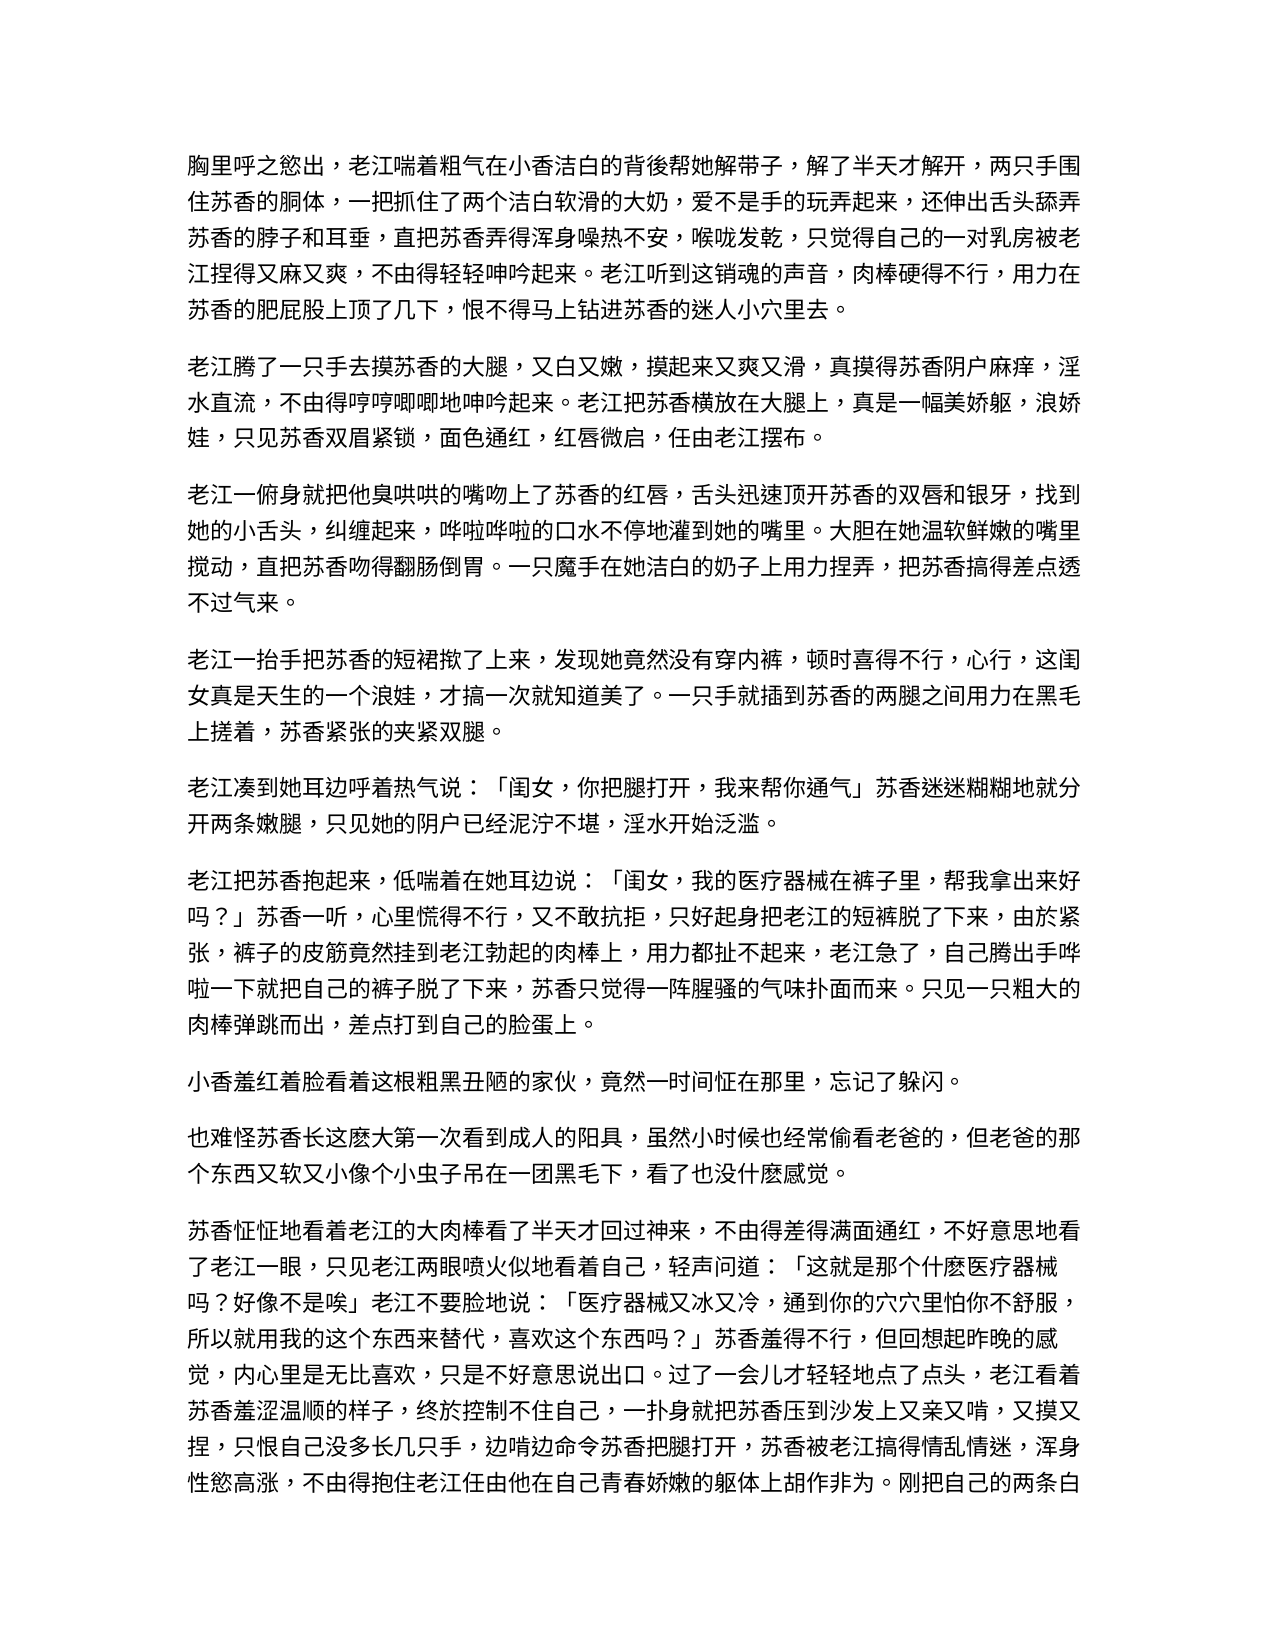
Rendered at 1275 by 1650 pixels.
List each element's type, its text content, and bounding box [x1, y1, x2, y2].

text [187, 150, 1087, 325]
text 老江凑到她耳边呼着热气说：「闺女，你把腿打开，我来帮你通气」苏香迷迷糊糊地就分开两条嫩腿，只见她的阴户已经泥泞不堪，淫水开始泛滥。 [187, 772, 1087, 839]
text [187, 1215, 1087, 1498]
text 老江把苏香抱起来，低喘着在她耳边说：「闺女，我的医疗器械在裤子里，帮我拿出来好吗？」苏香一听，心里慌得不行，又不敢抗拒，只好起身把老江的短裤脱了下来，由於紧张，裤子的皮筋竟然挂到老江勃起的肉棒上，用力都扯不起来，老江急了，自己腾出手哗啦一下就把自己的裤子脱了下来，苏香只觉得一阵腥骚的气味扑面而来。只见一只粗大的肉棒弹跳而出，差点打到自己的脸蛋上。 [187, 865, 1087, 1040]
text 也难怪苏香长这麽大第一次看到成人的阳具，虽然小时候也经常偷看老爸的，但老爸的那个东西又软又小像个小虫子吊在一团黑毛下，看了也没什麽感觉。 [187, 1122, 1087, 1189]
text 老江腾了一只手去摸苏香的大腿，又白又嫩，摸起来又爽又滑，真摸得苏香阴户麻痒，淫水直流，不由得哼哼唧唧地呻吟起来。老江把苏香横放在大腿上，真是一幅美娇躯，浪娇娃，只见苏香双眉紧锁，面色通红，红唇微启，任由老江摆布。 [187, 351, 1087, 454]
text 老江一俯身就把他臭哄哄的嘴吻上了苏香的红唇，舌头迅速顶开苏香的双唇和银牙，找到她的小舌头，纠缠起来，哗啦哗啦的口水不停地灌到她的嘴里。大胆在她温软鲜嫩的嘴里搅动，直把苏香吻得翻肠倒胃。一只魔手在她洁白的奶子上用力捏弄，把苏香搞得差点透不过气来。 [187, 479, 1087, 618]
text 小香羞红着脸看着这根粗黑丑陋的家伙，竟然一时间怔在那里，忘记了躲闪。 [187, 1066, 1087, 1097]
text 老江一抬手把苏香的短裙揿了上来，发现她竟然没有穿内裤，顿时喜得不行，心行，这闺女真是天生的一个浪娃，才搞一次就知道美了。一只手就插到苏香的两腿之间用力在黑毛上搓着，苏香紧张的夹紧双腿。 [187, 644, 1087, 747]
